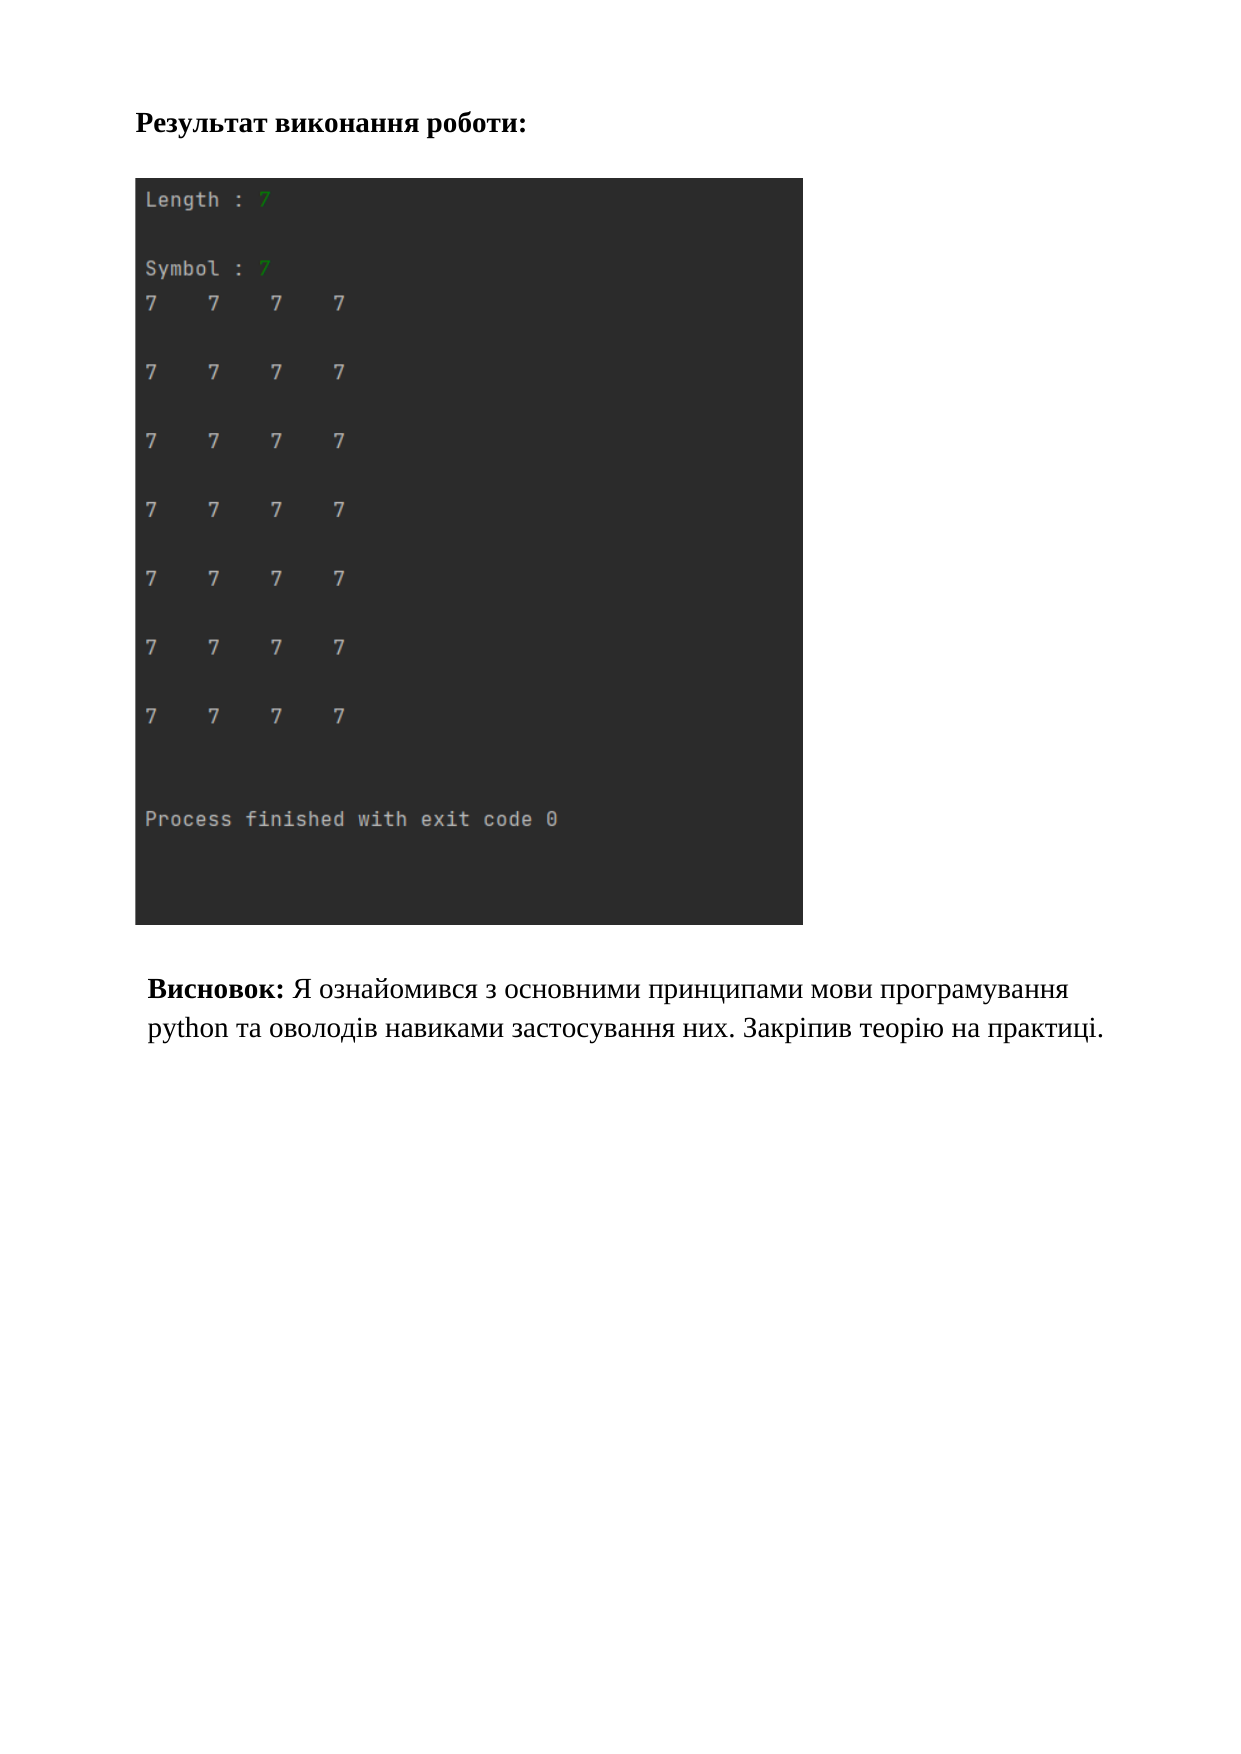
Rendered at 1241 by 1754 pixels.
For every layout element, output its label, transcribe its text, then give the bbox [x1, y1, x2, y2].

picture [135, 178, 803, 925]
text Результат виконання роботи: [135, 105, 1163, 138]
text Висновок: Я ознайомився з основними принципами мови програмування python та оволодів навиками застосування них. Закріпив теорію на практиці. [147, 971, 1148, 1043]
